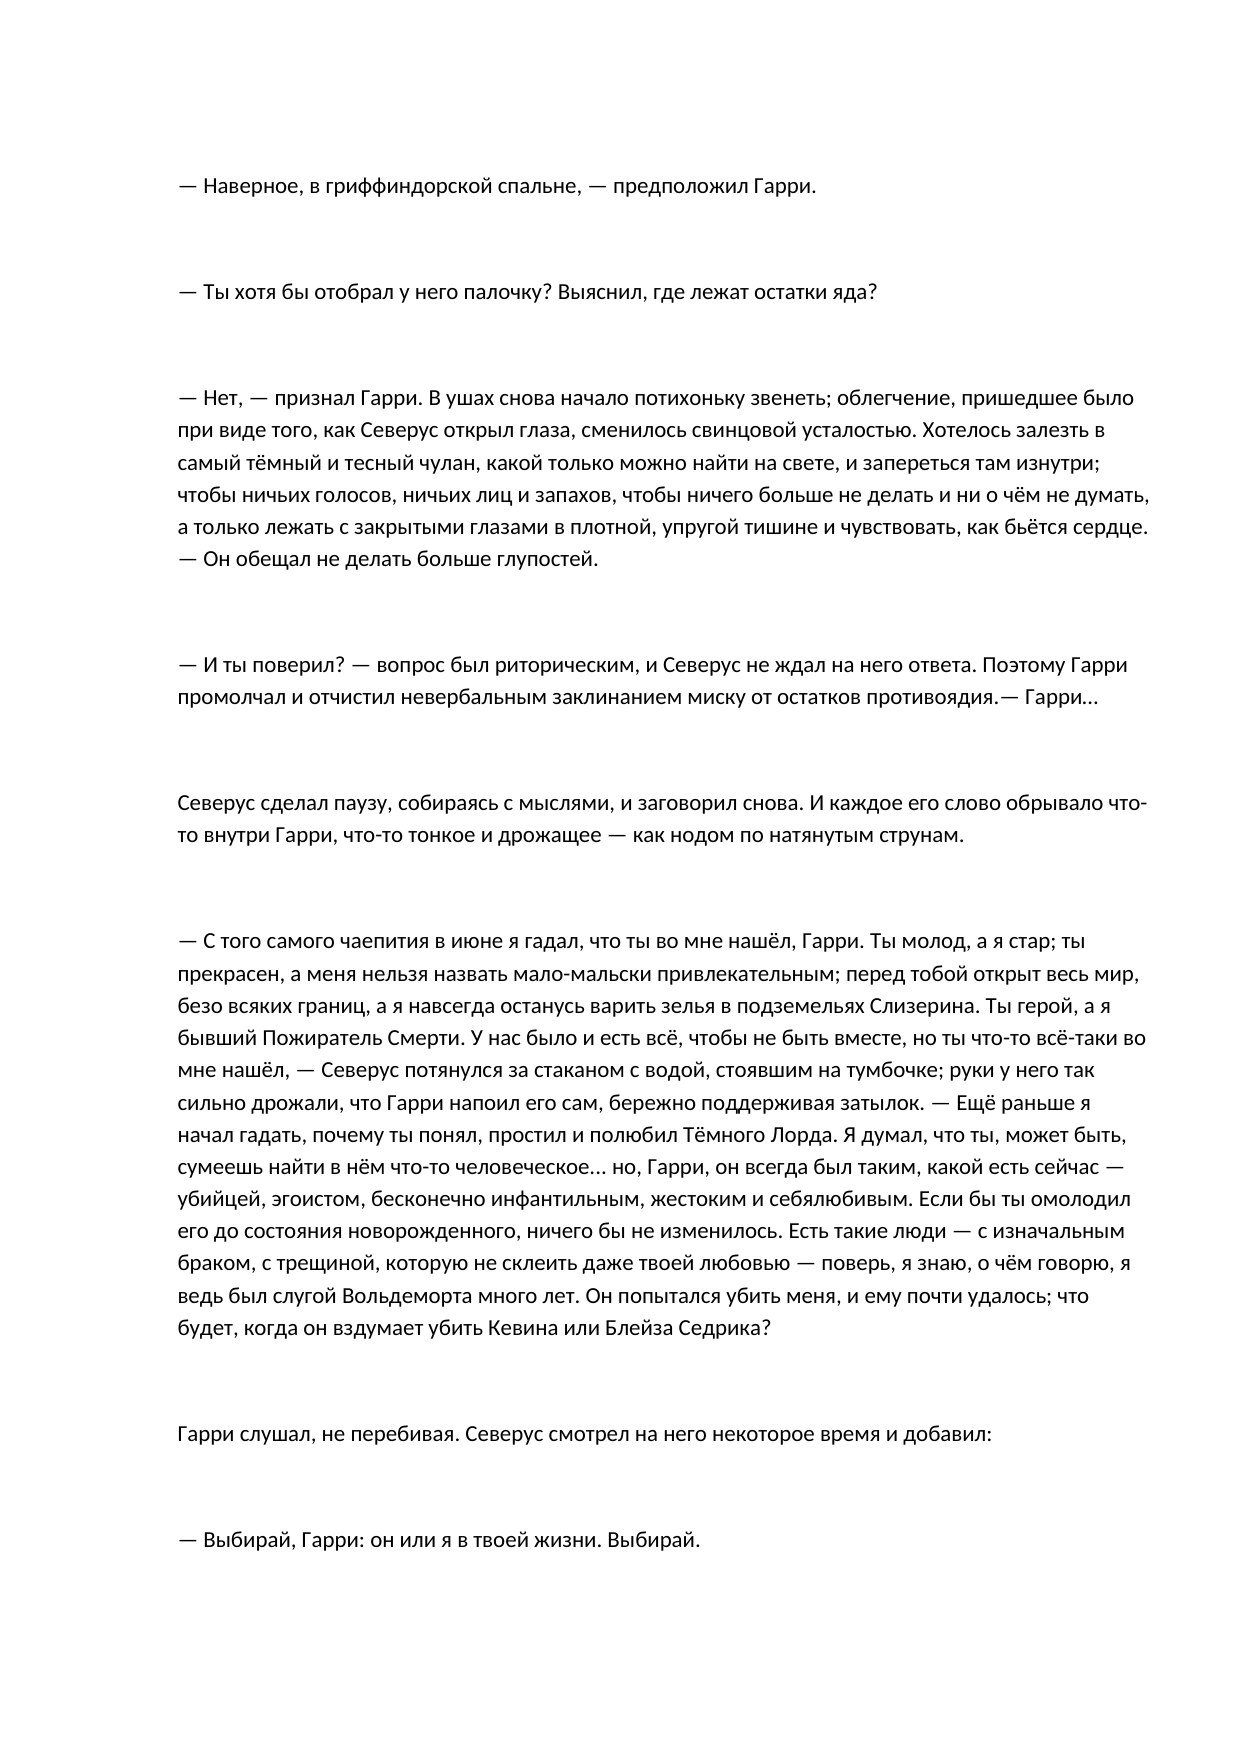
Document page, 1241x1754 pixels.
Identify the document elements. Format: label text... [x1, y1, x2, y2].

text — Нет, — признал Гарри. В ушах снова начало потихоньку звенеть; облегчение, пришедшее было при виде того, как Северус открыл глаза, сменилось свинцовой усталостью. Хотелось залезть в самый тёмный и тесный чулан, какой только можно найти на свете, и запереться там изнутри; чтобы ничьих голосов, ничьих лиц и запахов, чтобы ничего больше не делать и ни о чём не думать, а только лежать с закрытыми глазами в плотной, упругой тишине и чувствовать, как бьётся сердце. — Он обещал не делать больше глупостей. [177, 383, 1152, 572]
text — С того самого чаепития в июне я гадал, что ты во мне нашёл, Гарри. Ты молод, а я стар; ты прекрасен, а меня нельзя назвать мало-мальски привлекательным; перед тобой открыт весь мир, безо всяких границ, а я навсегда останусь варить зелья в подземельях Слизерина. Ты герой, а я бывший Пожиратель Смерти. У нас было и есть всё, чтобы не быть вместе, но ты что-то всё-таки во мне нашёл, — Северус потянулся за стаканом с водой, стоявшим на тумбочке; руки у него так сильно дрожали, что Гарри напоил его сам, бережно поддерживая затылок. — Ещё раньше я начал гадать, почему ты понял, простил и полюбил Тёмного Лорда. Я думал, что ты, может быть, сумеешь найти в нём что-то человеческое... но, Гарри, он всегда был таким, какой есть сейчас — убийцей, эгоистом, бесконечно инфантильным, жестоким и себялюбивым. Если бы ты омолодил его до состояния новорожденного, ничего бы не изменилось. Есть такие люди — с изначальным браком, с трещиной, которую не склеить даже твоей любовью — поверь, я знаю, о чём говорю, я ведь был слугой Вольдеморта много лет. Он попытался убить меня, и ему почти удалось; что будет, когда он вздумает убить Кевина или Блейза Седрика? [177, 927, 1152, 1341]
text — Наверное, в гриффиндорской спальне, — предположил Гарри. [177, 171, 1152, 199]
text Северус сделал паузу, собираясь с мыслями, и заговорил снова. И каждое его слово обрывало что-то внутри Гарри, что-то тонкое и дрожащее — как нодом по натянутым струнам. [177, 788, 1152, 849]
text — Ты хотя бы отобрал у него палочку? Выяснил, где лежат остатки яда? [177, 277, 1152, 305]
text — Выбирай, Гарри: он или я в твоей жизни. Выбирай. [177, 1525, 1152, 1553]
text Гарри слушал, не перебивая. Северус смотрел на него некоторое время и добавил: [177, 1419, 1152, 1447]
text — И ты поверил? — вопрос был риторическим, и Северус не ждал на него ответа. Поэтому Гарри промолчал и отчистил невербальным заклинанием миску от остатков противоядия.— Гарри… [177, 650, 1152, 710]
